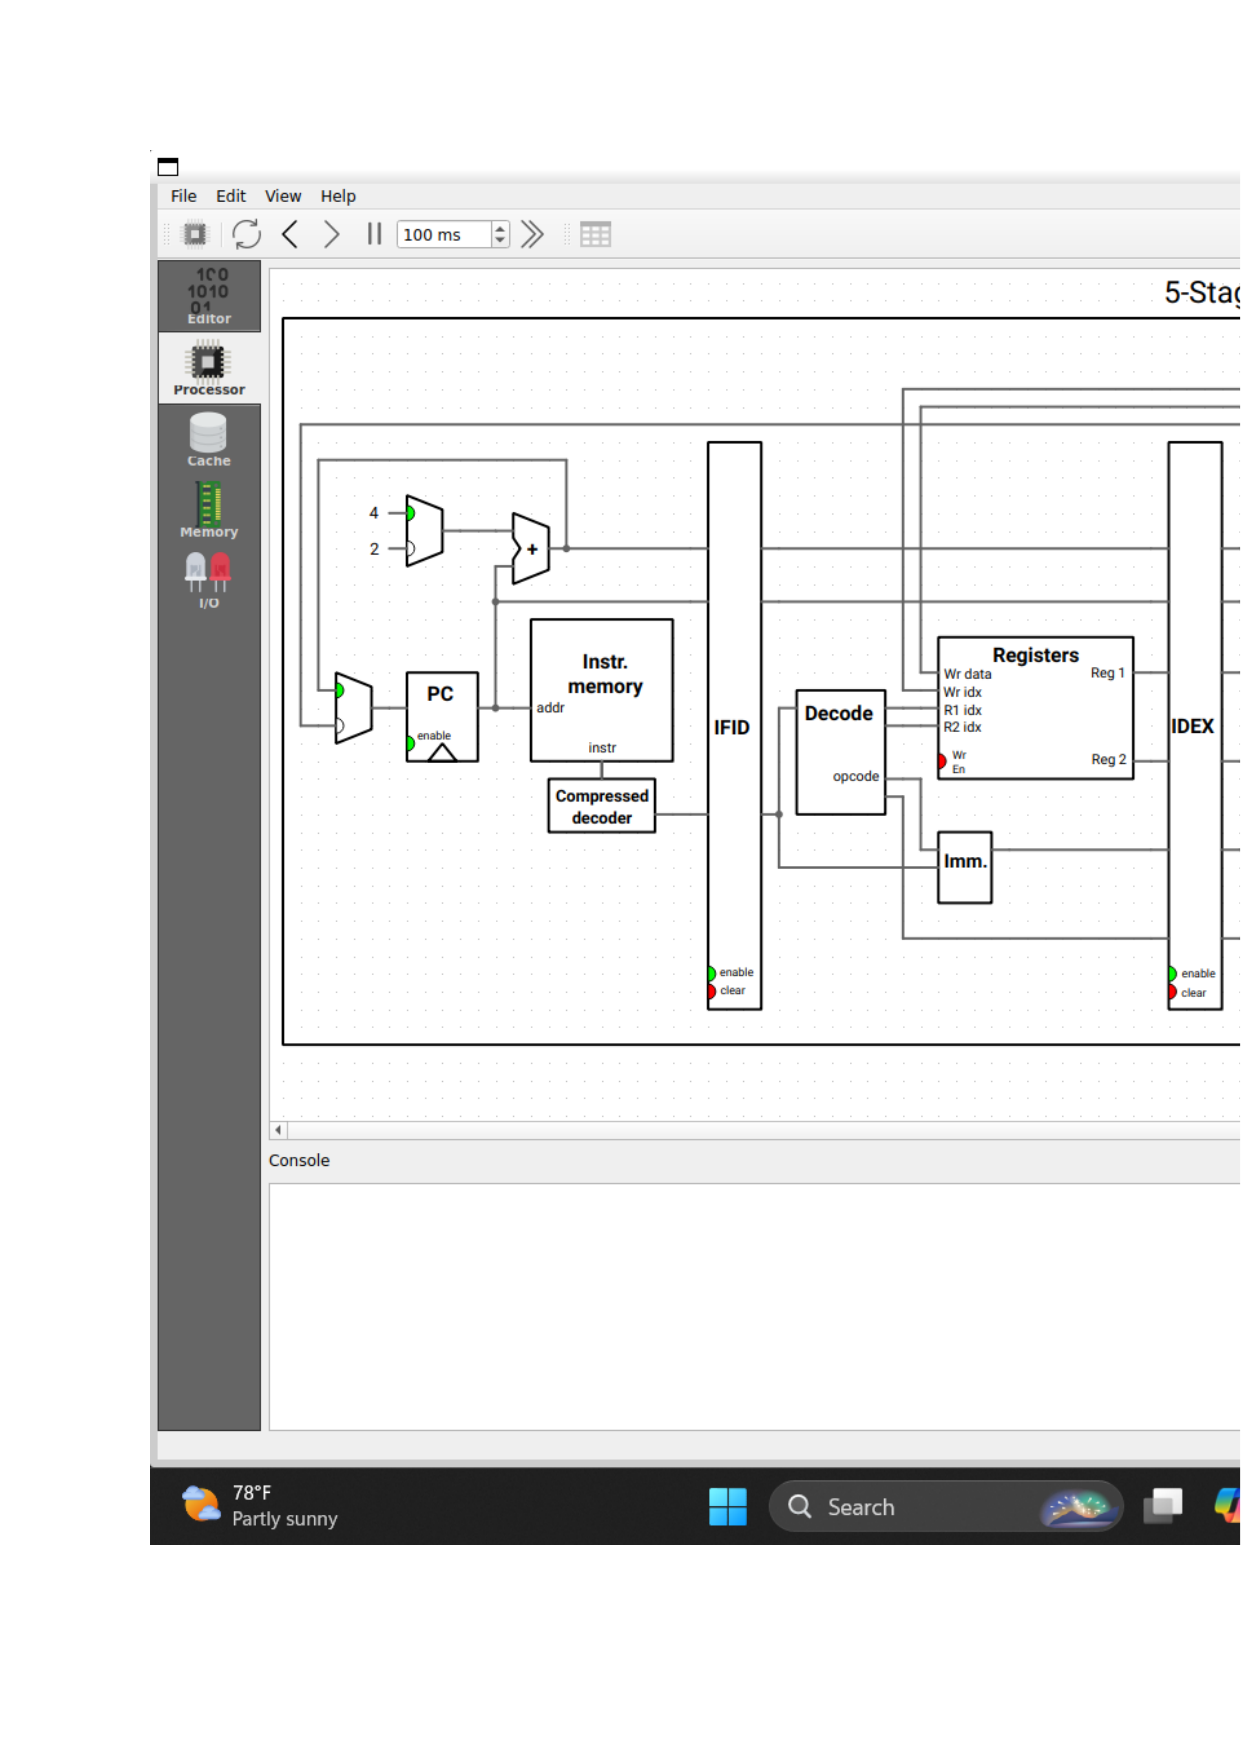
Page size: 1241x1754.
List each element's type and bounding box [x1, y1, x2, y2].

picture [150, 150, 1241, 1545]
